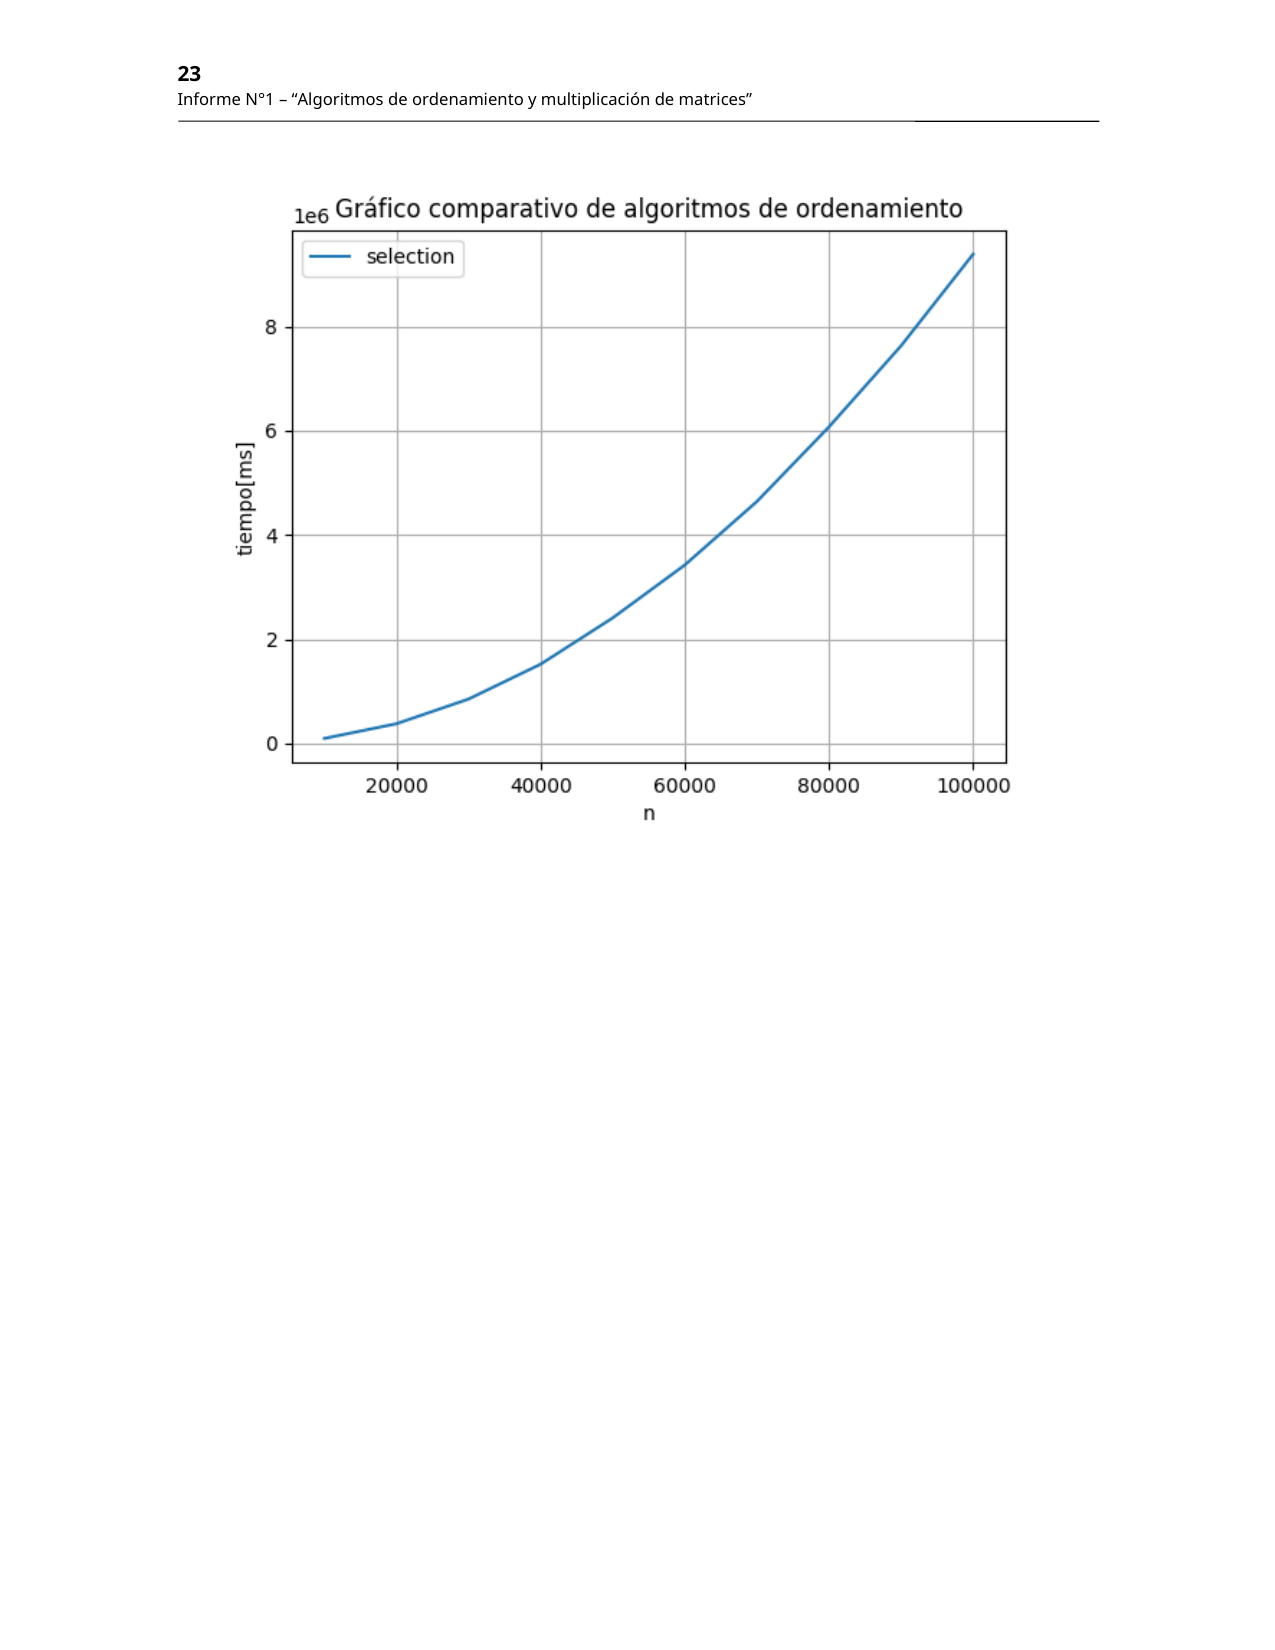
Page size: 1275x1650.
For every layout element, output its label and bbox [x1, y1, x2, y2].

picture [177, 147, 1098, 839]
